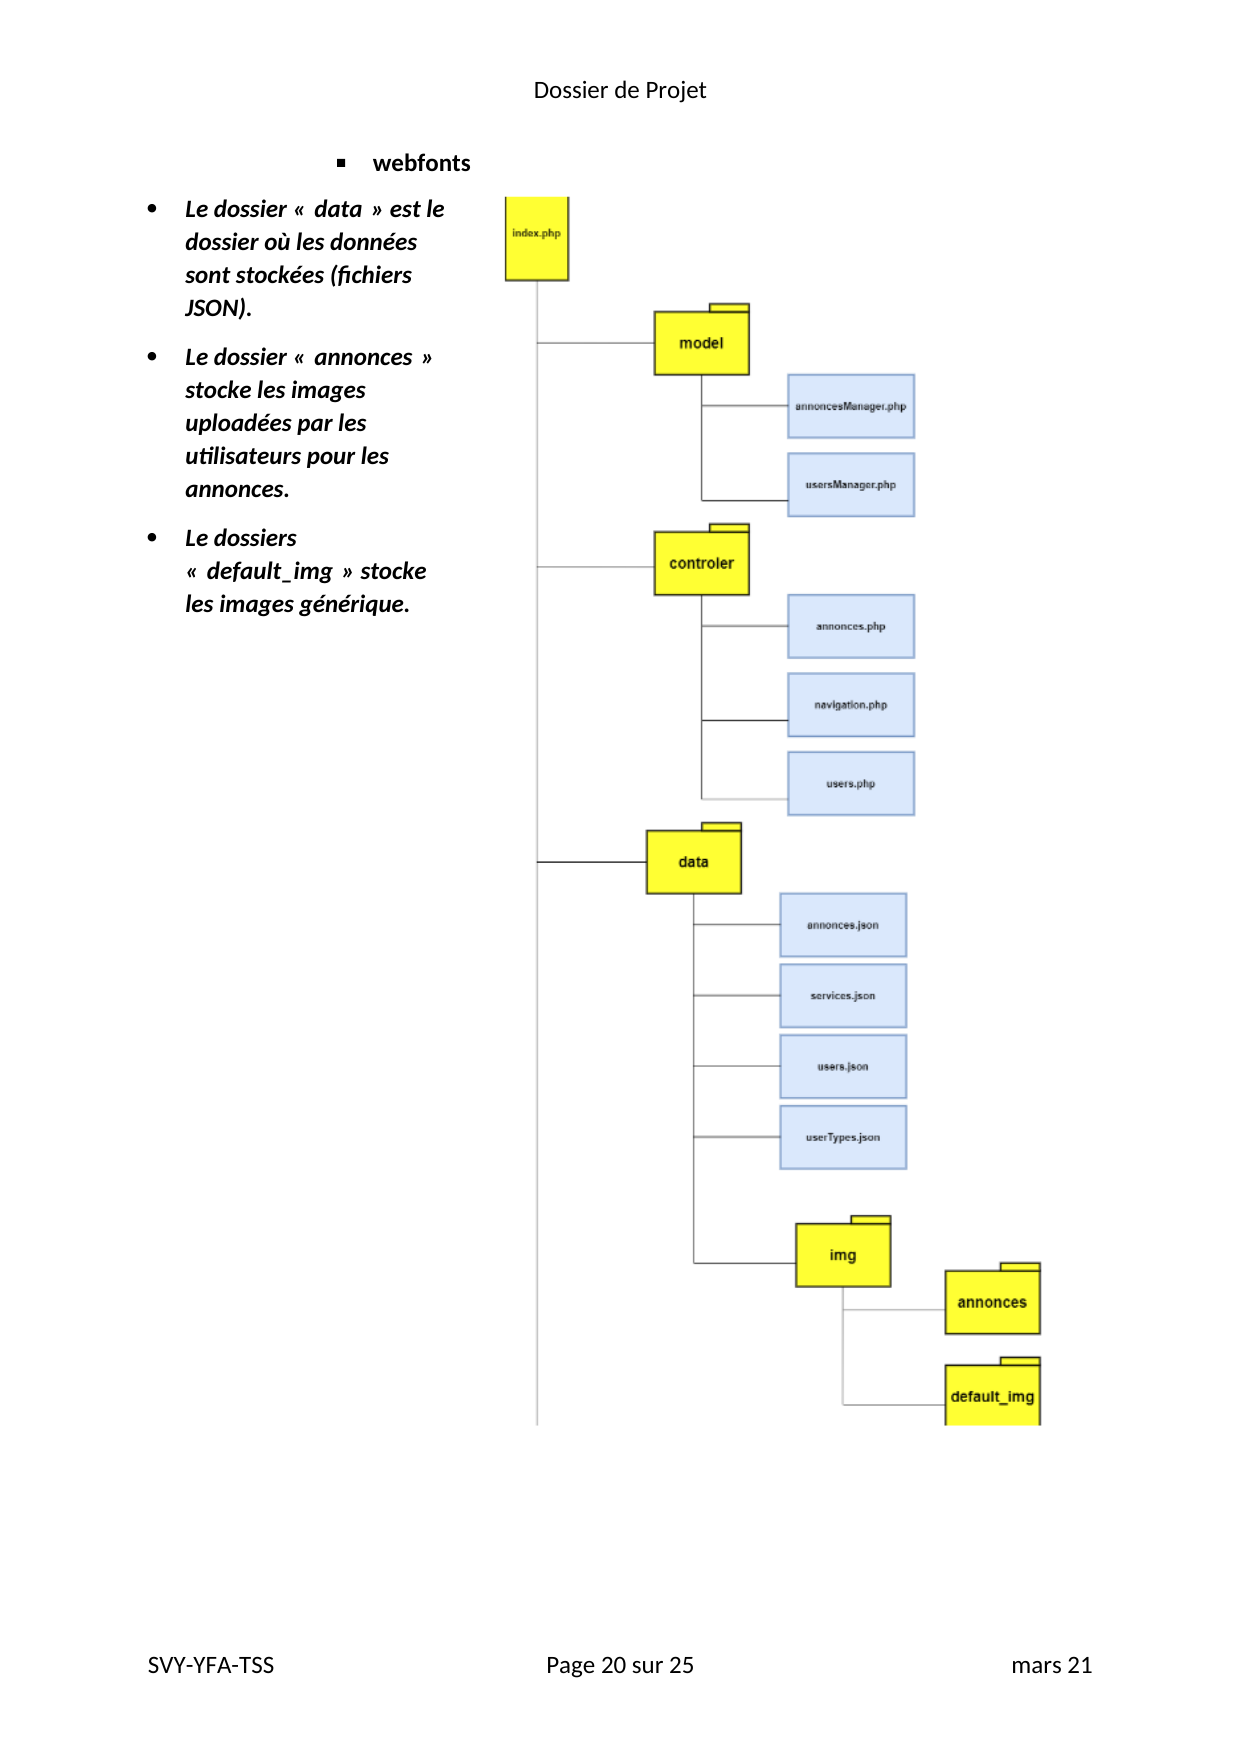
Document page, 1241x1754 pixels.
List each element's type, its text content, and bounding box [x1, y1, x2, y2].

subtitle Le dossier « annonces » stocke les images uploadées par les utilisateurs pour les annonces. [148, 341, 480, 503]
picture [480, 193, 1093, 1431]
list webfonts [335, 148, 1093, 178]
subtitle Le dossier « data » est le dossier où les données sont stockées (fichiers JSON). [148, 193, 480, 322]
subtitle Le dossiers « default_img » stocke les images générique. [148, 523, 480, 619]
